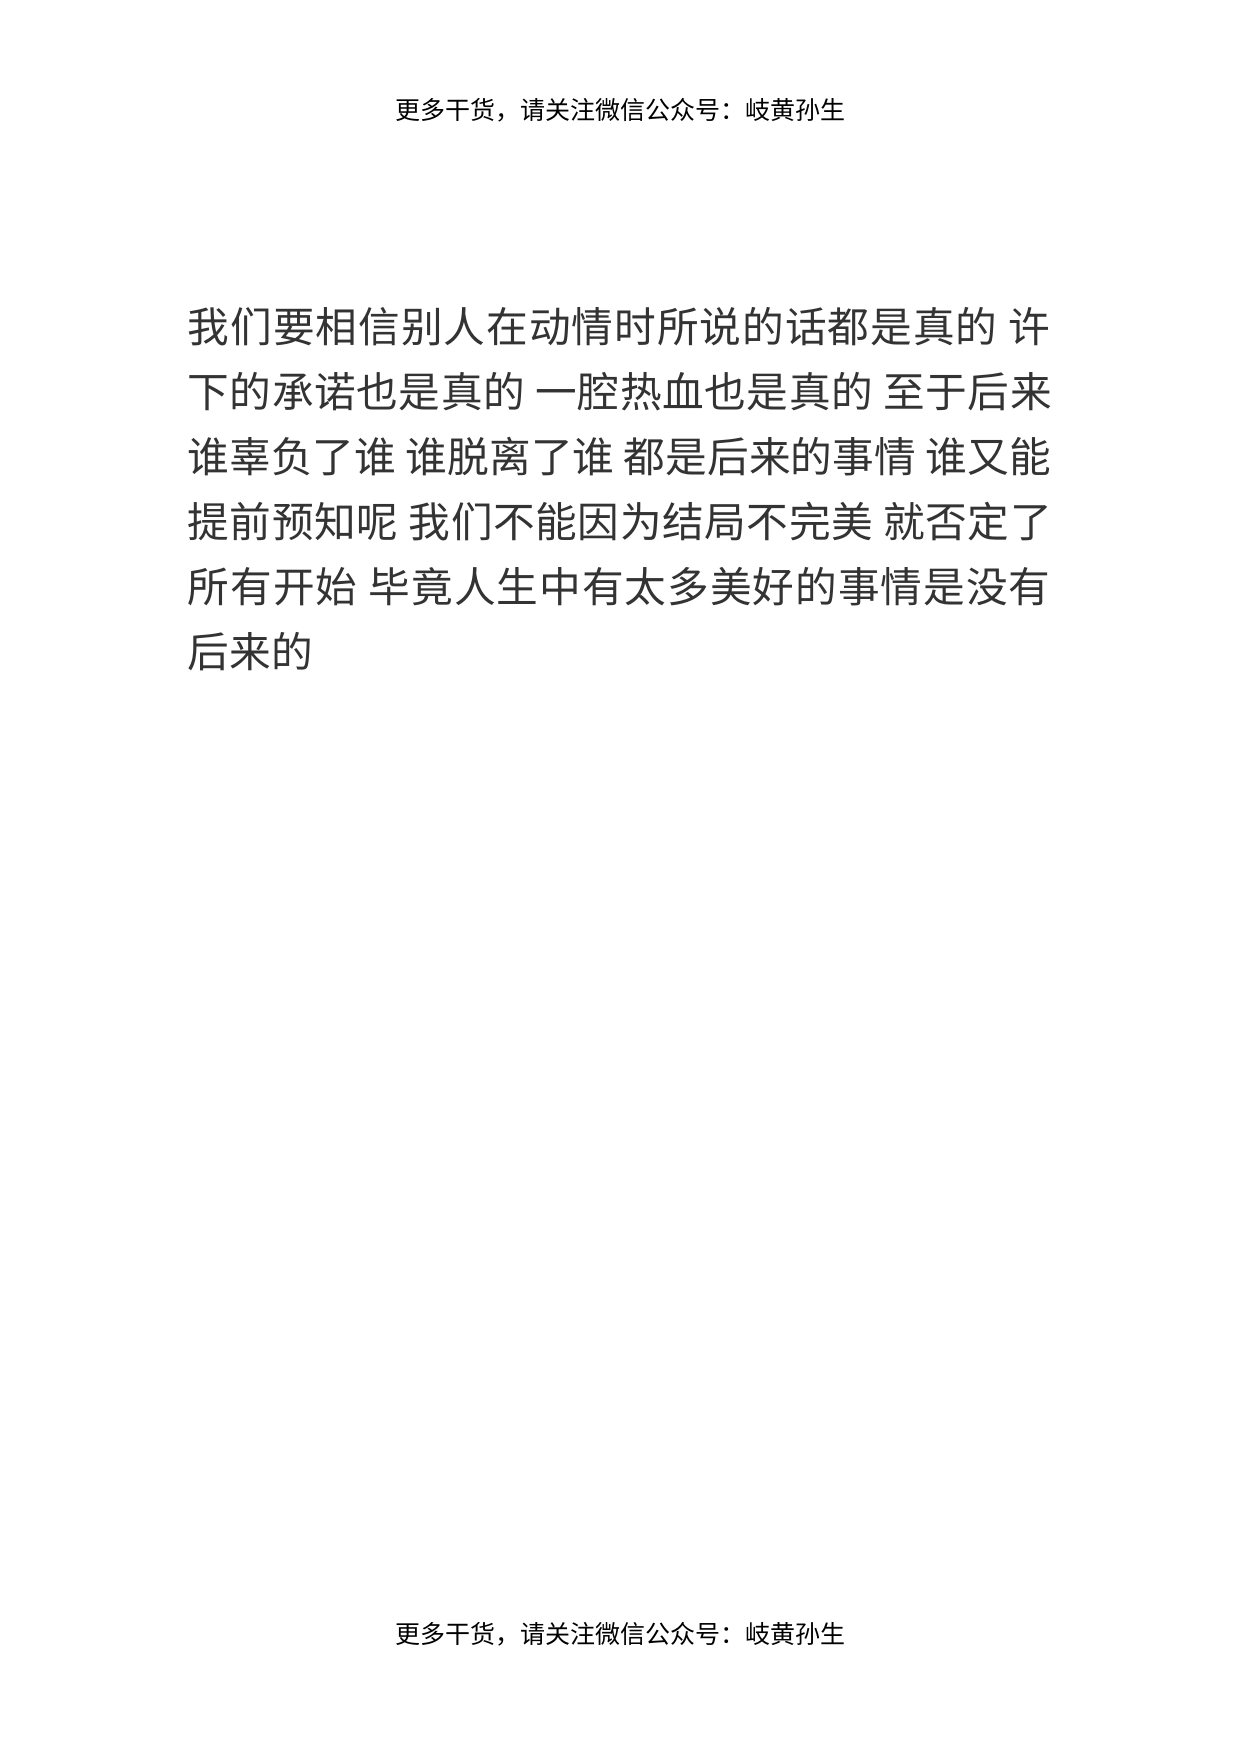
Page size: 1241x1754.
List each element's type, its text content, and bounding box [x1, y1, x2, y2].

text 我们要相信别人在动情时所说的话都是真的 许下的承诺也是真的 一腔热血也是真的 至于后来谁辜负了谁 谁脱离了谁 都是后来的事情 谁又能提前预知呢 我们不能因为结局不完美 就否定了所有开始 毕竟人生中有太多美好的事情是没有后来的 [187, 292, 1053, 682]
